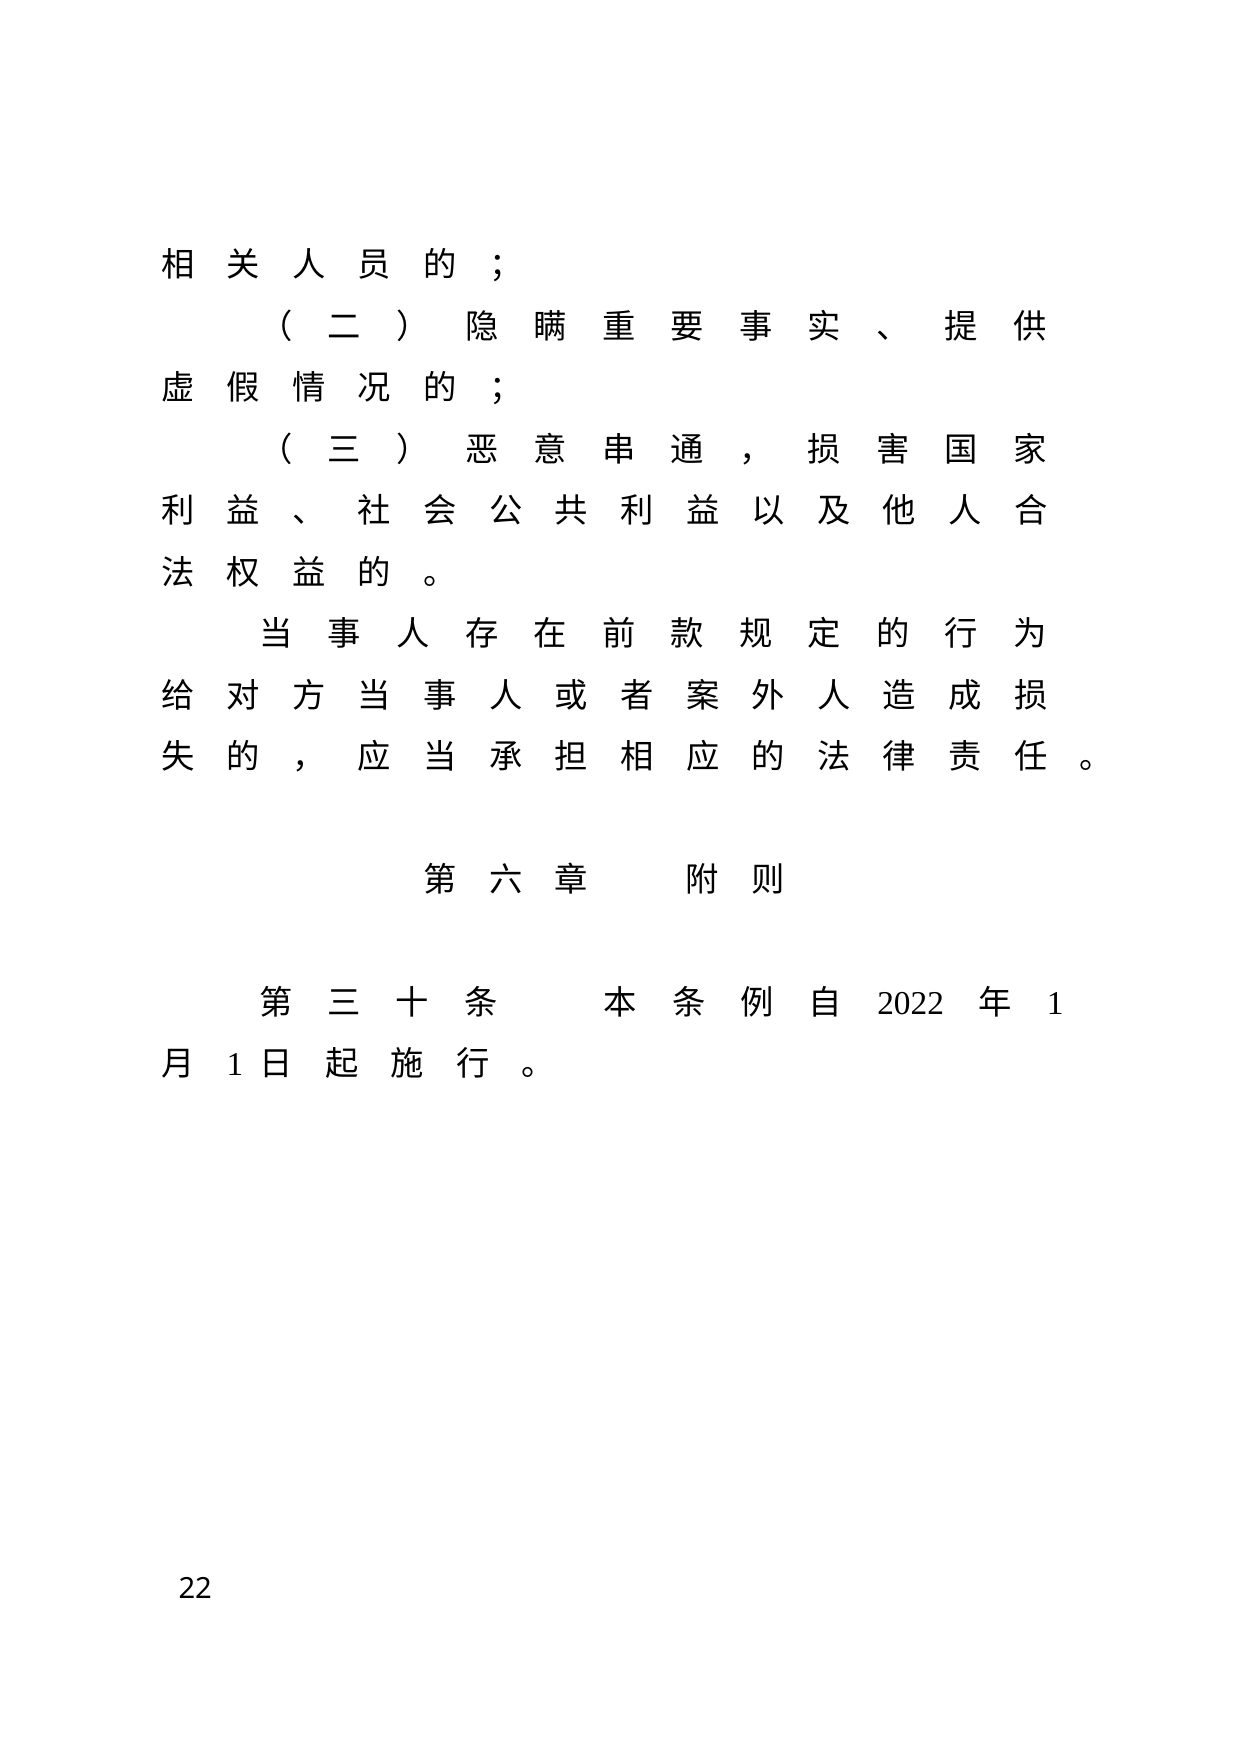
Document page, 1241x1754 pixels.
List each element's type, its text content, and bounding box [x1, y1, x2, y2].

text （二）隐瞒重要事实、提供虚假情况的； [161, 293, 1079, 416]
text 第六章 附则 [161, 846, 1079, 908]
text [161, 232, 1079, 293]
text 第三十条 本条例自2022年1月1日起施行。 [161, 969, 1079, 1092]
text 当事人存在前款规定的行为给对方当事人或者案外人造成损失的，应当承担相应的法律责任。 [161, 600, 1079, 785]
text （三）恶意串通，损害国家利益、社会公共利益以及他人合法权益的。 [161, 416, 1079, 600]
